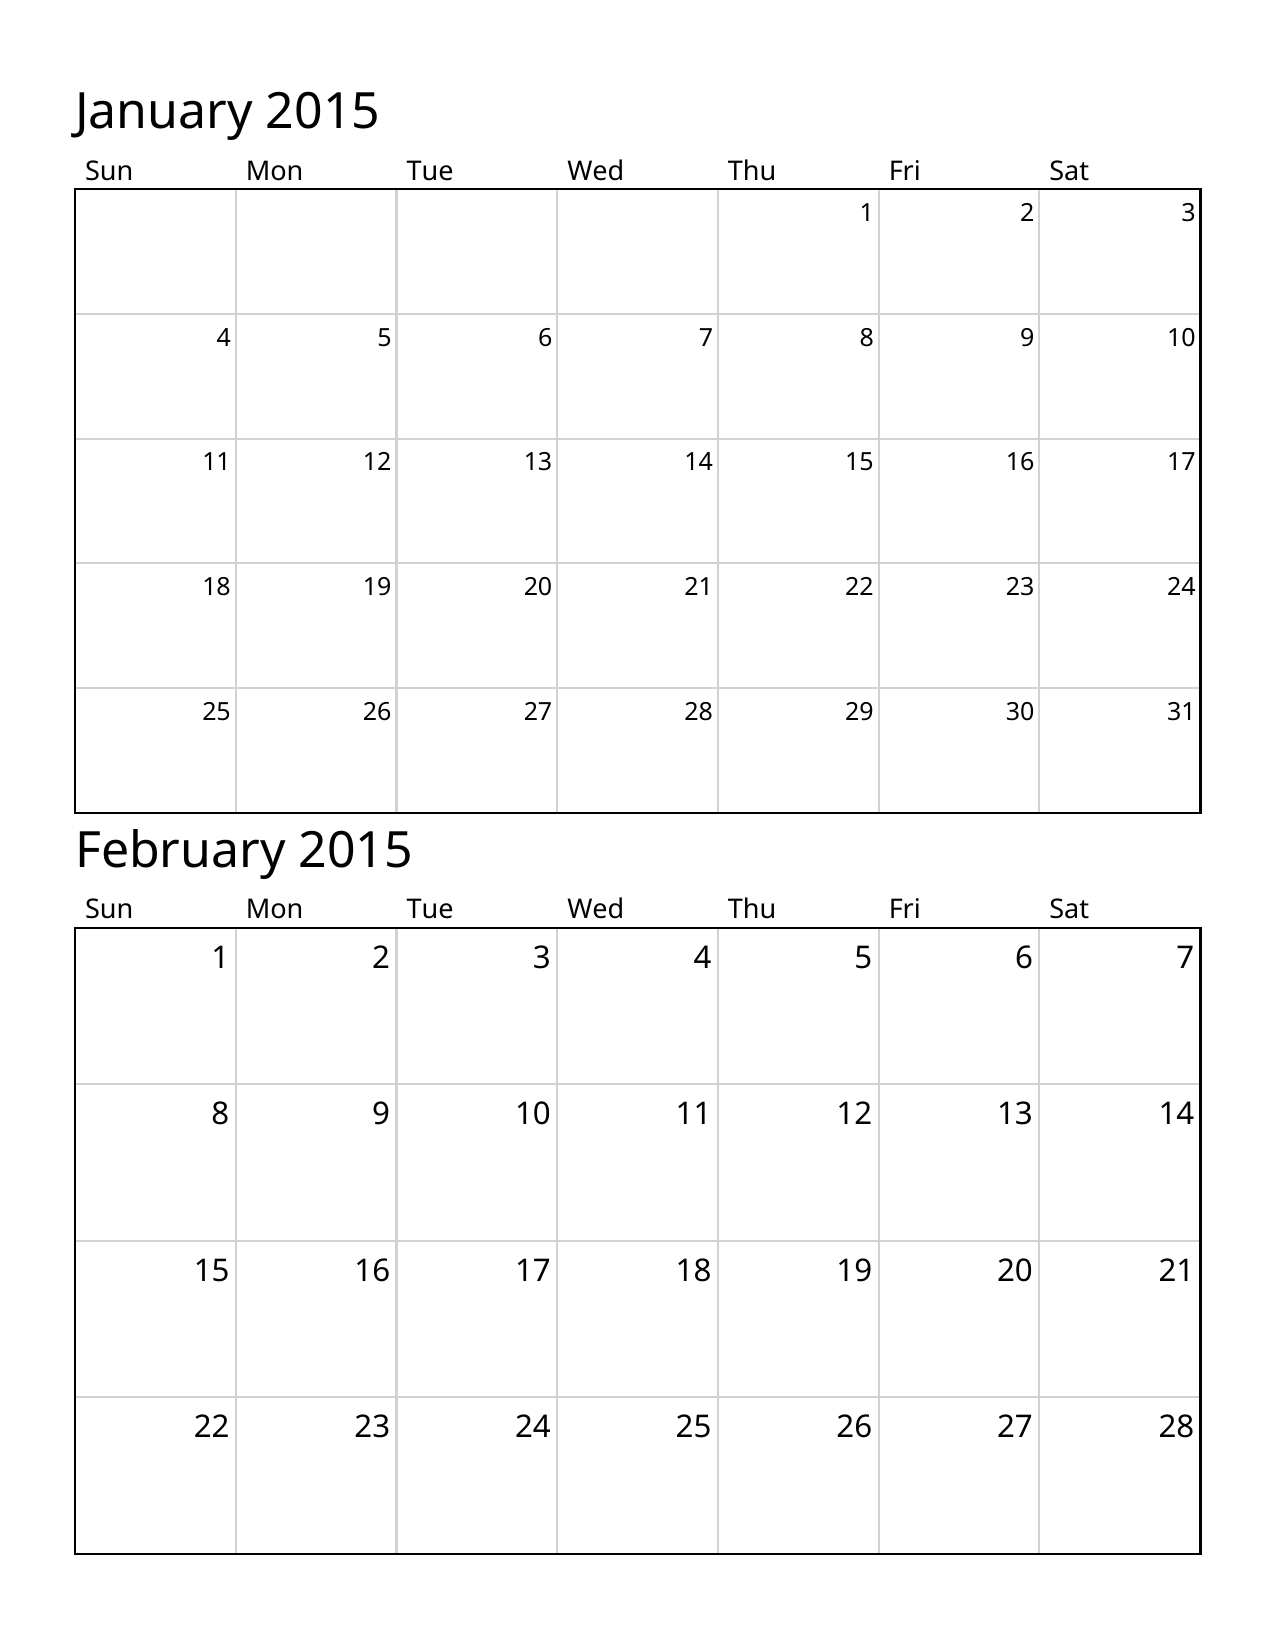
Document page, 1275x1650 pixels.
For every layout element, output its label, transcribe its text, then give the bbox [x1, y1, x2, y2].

table_cell 12 [237, 440, 395, 562]
table_cell 9 [237, 1085, 395, 1240]
table_header 5 [719, 929, 878, 1083]
table_cell 31 [1040, 689, 1199, 812]
table_cell 28 [1040, 1398, 1199, 1553]
table_cell 10 [1040, 315, 1199, 437]
table_header 1 [719, 190, 878, 313]
table_cell 22 [719, 564, 878, 687]
table_cell 20 [398, 564, 556, 687]
table_cell 24 [398, 1398, 556, 1553]
table_cell 16 [880, 440, 1038, 562]
table_cell 28 [558, 689, 717, 812]
table_cell 21 [1040, 1242, 1199, 1396]
table_cell 26 [237, 689, 395, 812]
table_header 3 [398, 929, 556, 1083]
table_header [76, 190, 235, 313]
table_cell 23 [880, 564, 1038, 687]
table_cell 4 [76, 315, 235, 437]
table_cell 18 [558, 1242, 717, 1396]
table_cell 17 [398, 1242, 556, 1396]
table_cell 22 [76, 1398, 235, 1553]
text Sun Mon Tue Wed Thu Fri Sat [85, 890, 1214, 927]
table_cell 29 [719, 689, 878, 812]
table_cell 30 [880, 689, 1038, 812]
table_cell 8 [719, 315, 878, 437]
table_cell 15 [719, 440, 878, 562]
table_cell 11 [558, 1085, 717, 1240]
table_cell 14 [558, 440, 717, 562]
table_header [398, 190, 556, 313]
table_cell 13 [880, 1085, 1038, 1240]
text Sun Mon Tue Wed Thu Fri Sat [85, 151, 1214, 188]
table_header 1 [76, 929, 235, 1083]
table_cell 17 [1040, 440, 1199, 562]
table_header 6 [880, 929, 1038, 1083]
table_cell 20 [880, 1242, 1038, 1396]
subtitle February 2015 [75, 814, 1214, 882]
table_cell 16 [237, 1242, 395, 1396]
table_cell 25 [558, 1398, 717, 1553]
table_header 4 [558, 929, 717, 1083]
table_header 7 [1040, 929, 1199, 1083]
table_cell 26 [719, 1398, 878, 1553]
table_cell 13 [398, 440, 556, 562]
table_cell 24 [1040, 564, 1199, 687]
table_cell 23 [237, 1398, 395, 1553]
table_cell 8 [76, 1085, 235, 1240]
table_cell 18 [76, 564, 235, 687]
table_cell 25 [76, 689, 235, 812]
table_cell 14 [1040, 1085, 1199, 1240]
table_cell 27 [880, 1398, 1038, 1553]
table_header [558, 190, 717, 313]
table_cell 12 [719, 1085, 878, 1240]
subtitle January 2015 [75, 75, 1214, 143]
table_cell 19 [237, 564, 395, 687]
table_cell 15 [76, 1242, 235, 1396]
table_cell 9 [880, 315, 1038, 437]
table_cell 5 [237, 315, 395, 437]
table_cell 11 [76, 440, 235, 562]
table_cell 10 [398, 1085, 556, 1240]
table_cell 19 [719, 1242, 878, 1396]
table_header 2 [880, 190, 1038, 313]
table_header 3 [1040, 190, 1199, 313]
table_cell 6 [398, 315, 556, 437]
table_cell 7 [558, 315, 717, 437]
table_cell 27 [398, 689, 556, 812]
table_cell 21 [558, 564, 717, 687]
table_header 2 [237, 929, 395, 1083]
table_header [237, 190, 395, 313]
